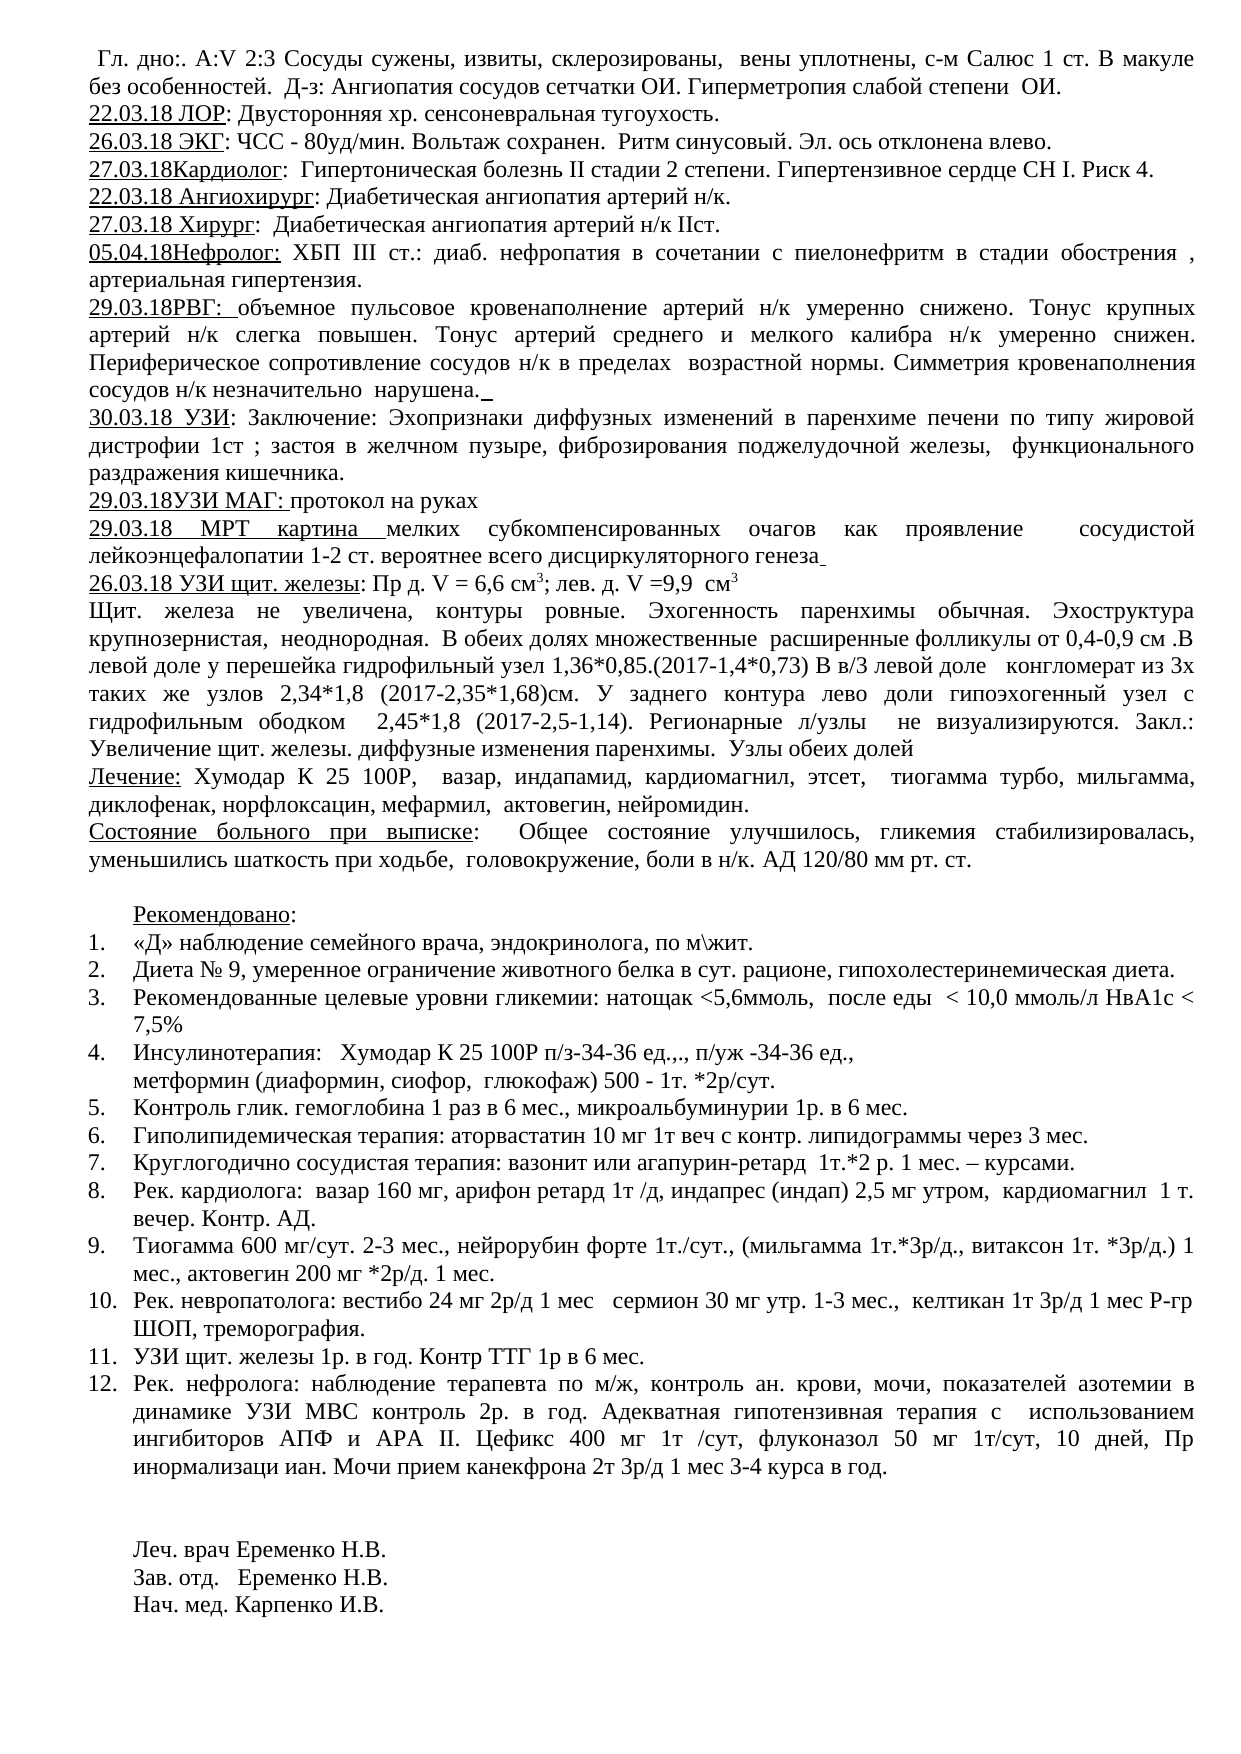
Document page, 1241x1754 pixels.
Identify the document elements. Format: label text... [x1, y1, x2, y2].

text метформин (диаформин, сиофор, глюкофаж) 500 - 1т. *2р/сут. [133, 1066, 1196, 1093]
list УЗИ щит. железы 1р. в год. Контр ТТГ 1р в 6 мес. [88, 1342, 1196, 1369]
list Круглогодично сосудистая терапия: вазонит или агапурин-ретард 1т.*2 р. 1 мес. – курсами. [88, 1148, 1196, 1176]
text 29.03.18 МРТ картина мелких субкомпенсированных очагов как проявление сосудистой лейкоэнцефалопатии 1-2 ст. вероятнее всего дисциркуляторного генеза [89, 513, 1196, 569]
text 22.03.18 Ангиохирург: Диабетическая ангиопатия артерий н/к. [89, 182, 1196, 210]
text 22.03.18 ЛОР: Двусторонняя хр. сенсоневральная тугоухость. [89, 99, 1196, 127]
list 600 мг/сут. 2-3 мес., нейрорубин форте 1т./сут., (мильгамма 1т.*3р/д., витаксон 1т. *3р/д.) 1 мес., актовегин 200 мг *2р/д. 1 мес. [88, 1231, 1196, 1286]
text Рекомендовано: [133, 900, 1196, 928]
text Лечение: Хумодар К 25 100Р, вазар, индапамид, кардиомагнил, этсет, тиогамма турбо, мильгамма, диклофенак, норфлоксацин, мефармил, актовегин, нейромидин. [89, 762, 1196, 817]
text Состояние больного при выписке: АД 120/80 мм рт. ст. [89, 817, 1196, 872]
list Диета № 9, умеренное ограничение животного белка в сут. рационе, гипохолестеринемическая диета. [88, 955, 1196, 983]
list Рек. кардиолога: вазар 160 мг, арифон ретард 1т /д, индапрес (индап) 2,5 мг утром, кардиомагнил 1 т. вечер. Контр. АД. [88, 1176, 1196, 1231]
list Инсулинотерапия: Хумодар К 25 100Р п/з-34-36 ед.,., п/уж -34-36 ед., [88, 1038, 1196, 1066]
list «Д» наблюдение семейного врача, эндокринолога, по м\жит. [88, 928, 1196, 955]
text 30.03.18 УЗИ: Заключение: Эхопризнаки диффузных изменений в паренхиме печени по типу жировой дистрофии 1ст ; застоя в желчном пузыре, фиброзирования поджелудочной железы, функционального раздражения кишечника. [89, 403, 1196, 486]
list Гиполипидемическая терапия: аторвастатин 10 мг 1т веч с контр. липидограммы через 3 мес. [88, 1121, 1196, 1148]
text 27.03.18 Хирург: [89, 210, 1196, 237]
list Контроль глик. гемоглобина 1 раз в 6 мес., 1р. в 6 мес. [88, 1093, 1196, 1121]
text 27.03.18Кардиолог: Гипертоническая болезнь II стадии 2 степени. Гипертензивное сердце СН I. Риск 4. [89, 155, 1196, 182]
text Леч. врач [133, 1535, 1196, 1562]
list Рек. невропатолога: вестибо 24 мг 2р/д 1 мес сермион 30 мг утр. 1-3 мес., келтикан 1т 3р/д 1 мес Р-гр ШОП, треморография. [88, 1286, 1196, 1342]
text 26.03.18 УЗИ щит. железы: Пр д. V = 6,6 см3; лев. д. V =9,9 см3 [89, 569, 1196, 596]
text 29.03.18РВГ: объемное пульсовое кровенаполнение артерий н/к . Тонус крупных артерий н/к Тонус артерий среднего и мелкого калибра н/к Периферическое сопротивление сосудов н/к . Симметрия кровенаполнения сосудов н/к незначительно нарушена. [89, 293, 1196, 403]
text 05.04.18Нефролог: ХБП III ст.: диаб. нефропатия в сочетании с пиелонефритм в стадии обострения , артериальная гипертензия. [89, 237, 1196, 293]
text 26.03.18 ЭКГ: ЧСС - 80уд/мин. Вольтаж Ритм синусовый. Эл. ось отклонена влево. [89, 127, 1196, 155]
text Нач. мед. Карпенко И.В. [133, 1590, 1196, 1618]
text Щит. железа не увеличена, контуры ровные. Эхогенность паренхимы обычная. Эхоструктура крупнозернистая, неоднородная. В обеих долях множественные расширенные фолликулы от 0,4-0,9 см .В левой доле у перешейка гидрофильный узел 1,36*0,85.(2017-1,4*0,73) В в/3 левой доле конгломерат из 3х таких же узлов 2,34*1,8 (2017-2,35*1,68)см. У заднего контура лево доли гипоэхогенный узел с гидрофильным ободком 2,45*1,8 (2017-2,5-1,14). Регионарные л/узлы не визуализируются. Закл.: щит. железы. диффузные изменения паренхимы. Узлы обеих долей [89, 596, 1196, 762]
text 29.03.18УЗИ МАГ: протокол на руках [89, 486, 1196, 513]
list Рек. нефролога: наблюдение терапевта по м/ж, контроль ан. крови, мочи, показателей азотемии в динамике УЗИ МВС контроль 2р. в год. Адекватная гипотензивная терапия с использованием ингибиторов АПФ и АРА II. Цефикс 400 мг 1т /сут, флуконазол 50 мг 1т/сут, 10 дней, Пр инормализаци иан. Мочи прием канекфрона 2т 3р/д 1 мес 3-4 курса в год. [88, 1369, 1196, 1480]
list Рекомендованные целевые уровни гликемии: натощак <5,6ммоль, после еды < 10,0 ммоль/л НвА1с < 7,5% [88, 983, 1196, 1038]
text Гл. дно:. А:V Сосуды сужены, извиты, склерозированы, вены уплотнены, с-м Салюс 1 ст. В макуле без особенностей. Д-з: Ангиопатия сосудов сетчатки ОИ. Гиперметропия слабой степени ОИ. [89, 44, 1196, 99]
